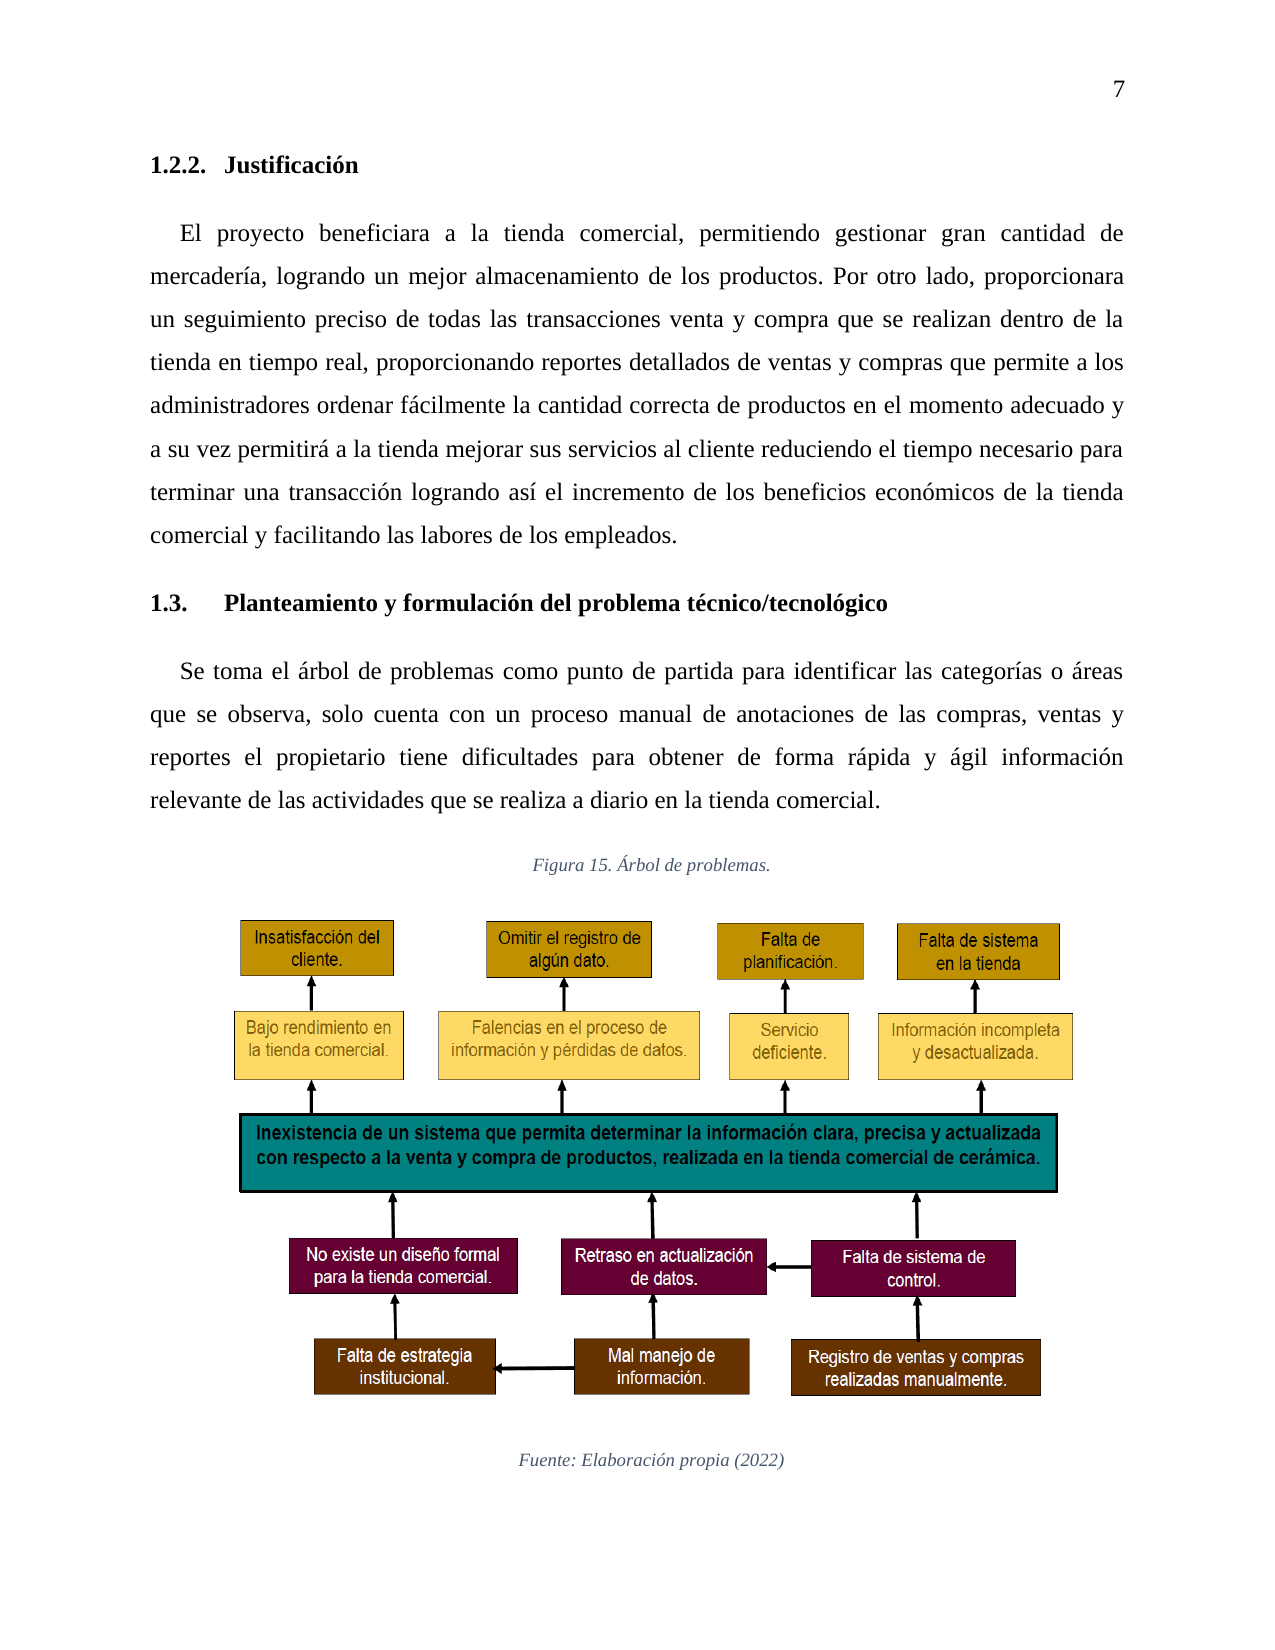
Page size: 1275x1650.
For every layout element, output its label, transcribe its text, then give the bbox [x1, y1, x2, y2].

text Fuente: Elaboración propia (2022) [150, 1448, 1125, 1470]
list Justificación [150, 150, 1125, 179]
text El proyecto beneficiara a la tienda comercial, permitiendo gestionar gran cantidad de mercadería, logrando un mejor almacenamiento de los productos. Por otro lado, proporcionara un seguimiento preciso de todas las transacciones venta y compra que se realizan dentro de la tienda en tiempo real, proporcionando reportes detallados de ventas y compras que permite a los administradores ordenar fácilmente la cantidad correcta de productos en el momento adecuado y a su vez permitirá a la tienda mejorar sus servicios al cliente reduciendo el tiempo necesario para terminar una transacción logrando así el incremento de los beneficios económicos de la tienda comercial y facilitando las labores de los empleados. [150, 218, 1125, 549]
text Se toma el árbol de problemas como punto de partida para identificar las categorías o áreas que se observa, solo cuenta con un proceso manual de anotaciones de las compras, ventas y reportes el propietario tiene dificultades para obtener de forma rápida y ágil información relevante de las actividades que se realiza a diario en la tienda comercial. [150, 656, 1125, 814]
subtitle Planteamiento y formulación del problema técnico/tecnológico [150, 588, 1125, 617]
picture [218, 911, 1086, 1410]
